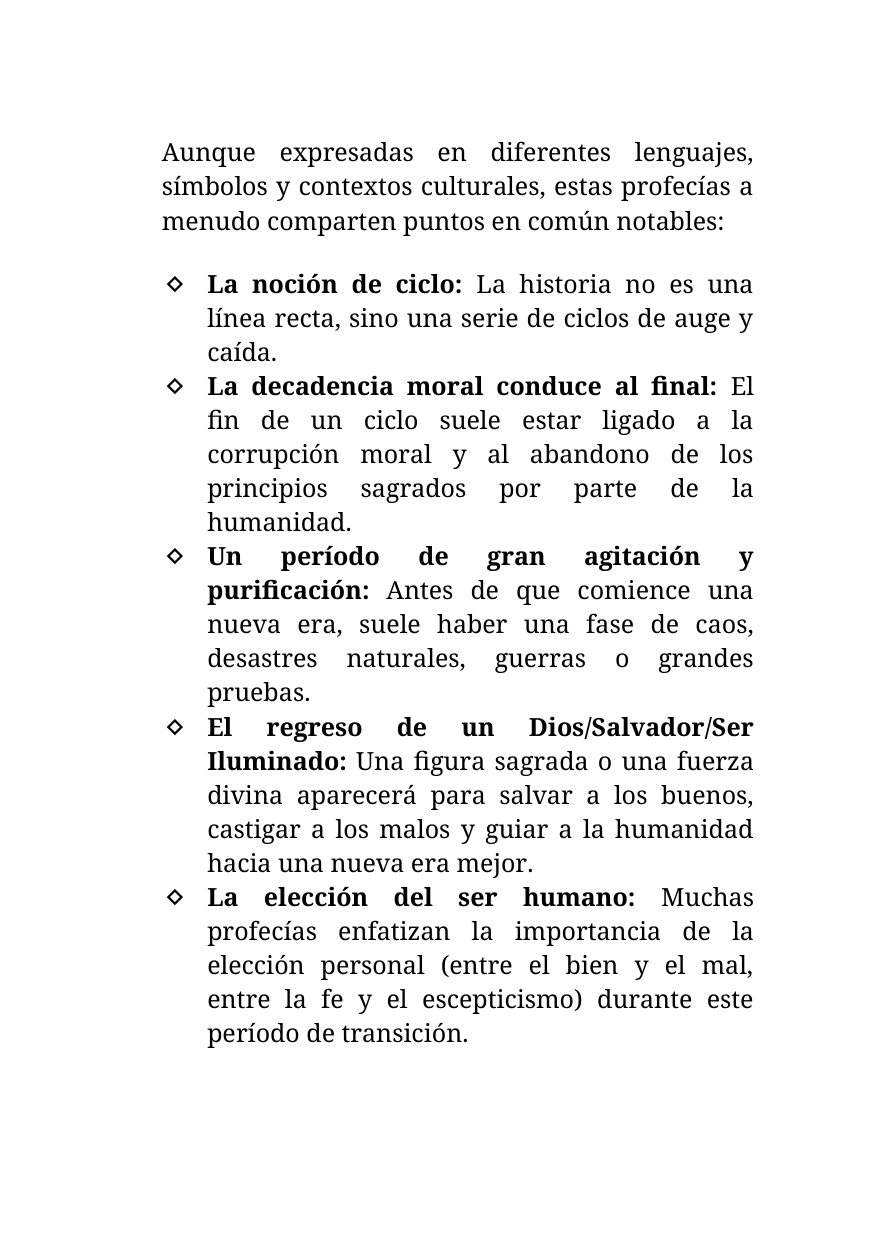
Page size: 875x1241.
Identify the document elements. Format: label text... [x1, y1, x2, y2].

text Aunque expresadas en diferentes lenguajes, símbolos y contextos culturales, estas profecías a menudo comparten puntos en común notables: [162, 135, 754, 237]
list La decadencia moral conduce al final: El fin de un ciclo suele estar ligado a la corrupción moral y al abandono de los principios sagrados por parte de la humanidad. [163, 368, 754, 539]
list El regreso de un Dios/Salvador/Ser Iluminado: Una figura sagrada o una fuerza divina aparecerá para salvar a los buenos, castigar a los malos y guiar a la humanidad hacia una nueva era mejor. [163, 709, 754, 879]
list Un período de gran agitación y purificación: Antes de que comience una nueva era, suele haber una fase de caos, desastres naturales, guerras o grandes pruebas. [163, 539, 754, 709]
list La noción de ciclo: La historia no es una línea recta, sino una serie de ciclos de auge y caída. [163, 266, 754, 368]
list La elección del ser humano: Muchas profecías enfatizan la importancia de la elección personal (entre el bien y el mal, entre la fe y el escepticismo) durante este período de transición. [163, 879, 754, 1050]
